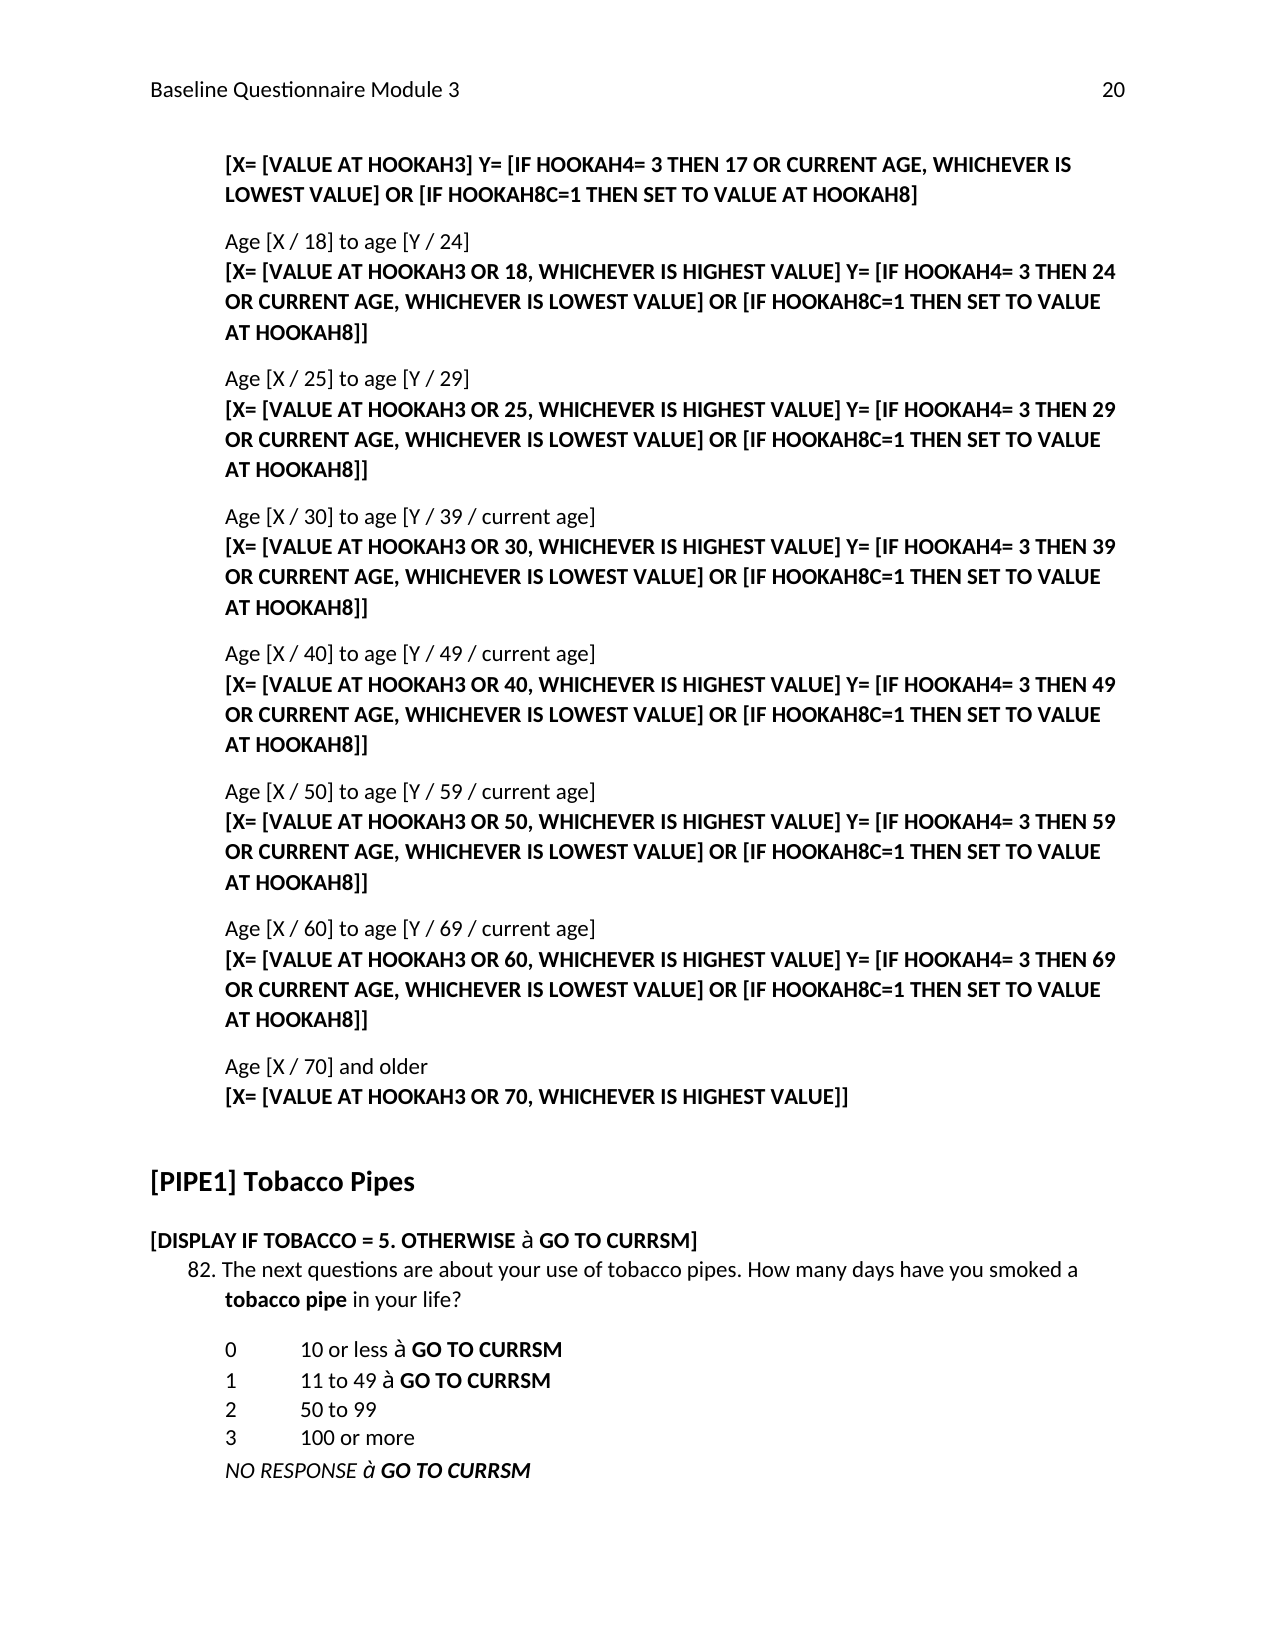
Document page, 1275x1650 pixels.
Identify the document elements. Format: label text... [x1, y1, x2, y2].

text [X= [VALUE AT HOOKAH3 OR 40, WHICHEVER IS HIGHEST VALUE] Y= [IF HOOKAH4= 3 THEN 49 OR CURRENT AGE, WHICHEVER IS LOWEST VALUE] OR [IF HOOKAH8C=1 THEN SET TO VALUE AT HOOKAH8]] [225, 670, 1125, 758]
text [X= [VALUE AT HOOKAH3 OR 18, WHICHEVER IS HIGHEST VALUE] Y= [IF HOOKAH4= 3 THEN 24 OR CURRENT AGE, WHICHEVER IS LOWEST VALUE] OR [IF HOOKAH8C=1 THEN SET TO VALUE AT HOOKAH8]] [225, 257, 1125, 346]
subtitle [PIPE1] Tobacco Pipes [150, 1163, 1125, 1199]
text Age [X / 40] to age [Y / 49 / current age] [225, 639, 1125, 668]
text [DISPLAY IF TOBACCO = 5. OTHERWISE à GO TO CURRSM] [150, 1224, 1125, 1255]
text [X= [VALUE AT HOOKAH3 OR 70, WHICHEVER IS HIGHEST VALUE]] [225, 1082, 1125, 1110]
text [X= [VALUE AT HOOKAH3 OR 60, WHICHEVER IS HIGHEST VALUE] Y= [IF HOOKAH4= 3 THEN 69 OR CURRENT AGE, WHICHEVER IS LOWEST VALUE] OR [IF HOOKAH8C=1 THEN SET TO VALUE AT HOOKAH8]] [225, 945, 1125, 1033]
text Age [X / 60] to age [Y / 69 / current age] [225, 914, 1125, 943]
text Age [X / 18] to age [Y / 24] [225, 227, 1125, 255]
list The next questions are about your use of tobacco pipes. How many days have you smoked a tobacco pipe in your life? [187, 1255, 1125, 1314]
text 0 10 or less à GO TO CURRSM [225, 1332, 1125, 1364]
text [X= [VALUE AT HOOKAH3 OR 30, WHICHEVER IS HIGHEST VALUE] Y= [IF HOOKAH4= 3 THEN 39 OR CURRENT AGE, WHICHEVER IS LOWEST VALUE] OR [IF HOOKAH8C=1 THEN SET TO VALUE AT HOOKAH8]] [225, 532, 1125, 621]
text 3 100 or more [225, 1423, 1125, 1451]
text 2 50 to 99 [225, 1395, 1125, 1423]
text Age [X / 50] to age [Y / 59 / current age] [225, 777, 1125, 805]
text Age [X / 25] to age [Y / 29] [225, 364, 1125, 393]
text NO RESPONSE à GO TO CURRSM [225, 1454, 1125, 1485]
text [X= [VALUE AT HOOKAH3 OR 50, WHICHEVER IS HIGHEST VALUE] Y= [IF HOOKAH4= 3 THEN 59 OR CURRENT AGE, WHICHEVER IS LOWEST VALUE] OR [IF HOOKAH8C=1 THEN SET TO VALUE AT HOOKAH8]] [225, 807, 1125, 896]
text Age [X / 70] and older [225, 1052, 1125, 1080]
text [X= [VALUE AT HOOKAH3] Y= [IF HOOKAH4= 3 THEN 17 OR CURRENT AGE, WHICHEVER IS LOWEST VALUE] OR [IF HOOKAH8C=1 THEN SET TO VALUE AT HOOKAH8] [225, 150, 1125, 208]
text [X= [VALUE AT HOOKAH3 OR 25, WHICHEVER IS HIGHEST VALUE] Y= [IF HOOKAH4= 3 THEN 29 OR CURRENT AGE, WHICHEVER IS LOWEST VALUE] OR [IF HOOKAH8C=1 THEN SET TO VALUE AT HOOKAH8]] [225, 395, 1125, 483]
text Age [X / 30] to age [Y / 39 / current age] [225, 502, 1125, 530]
text 1 11 to 49 à GO TO CURRSM [225, 1364, 1125, 1395]
